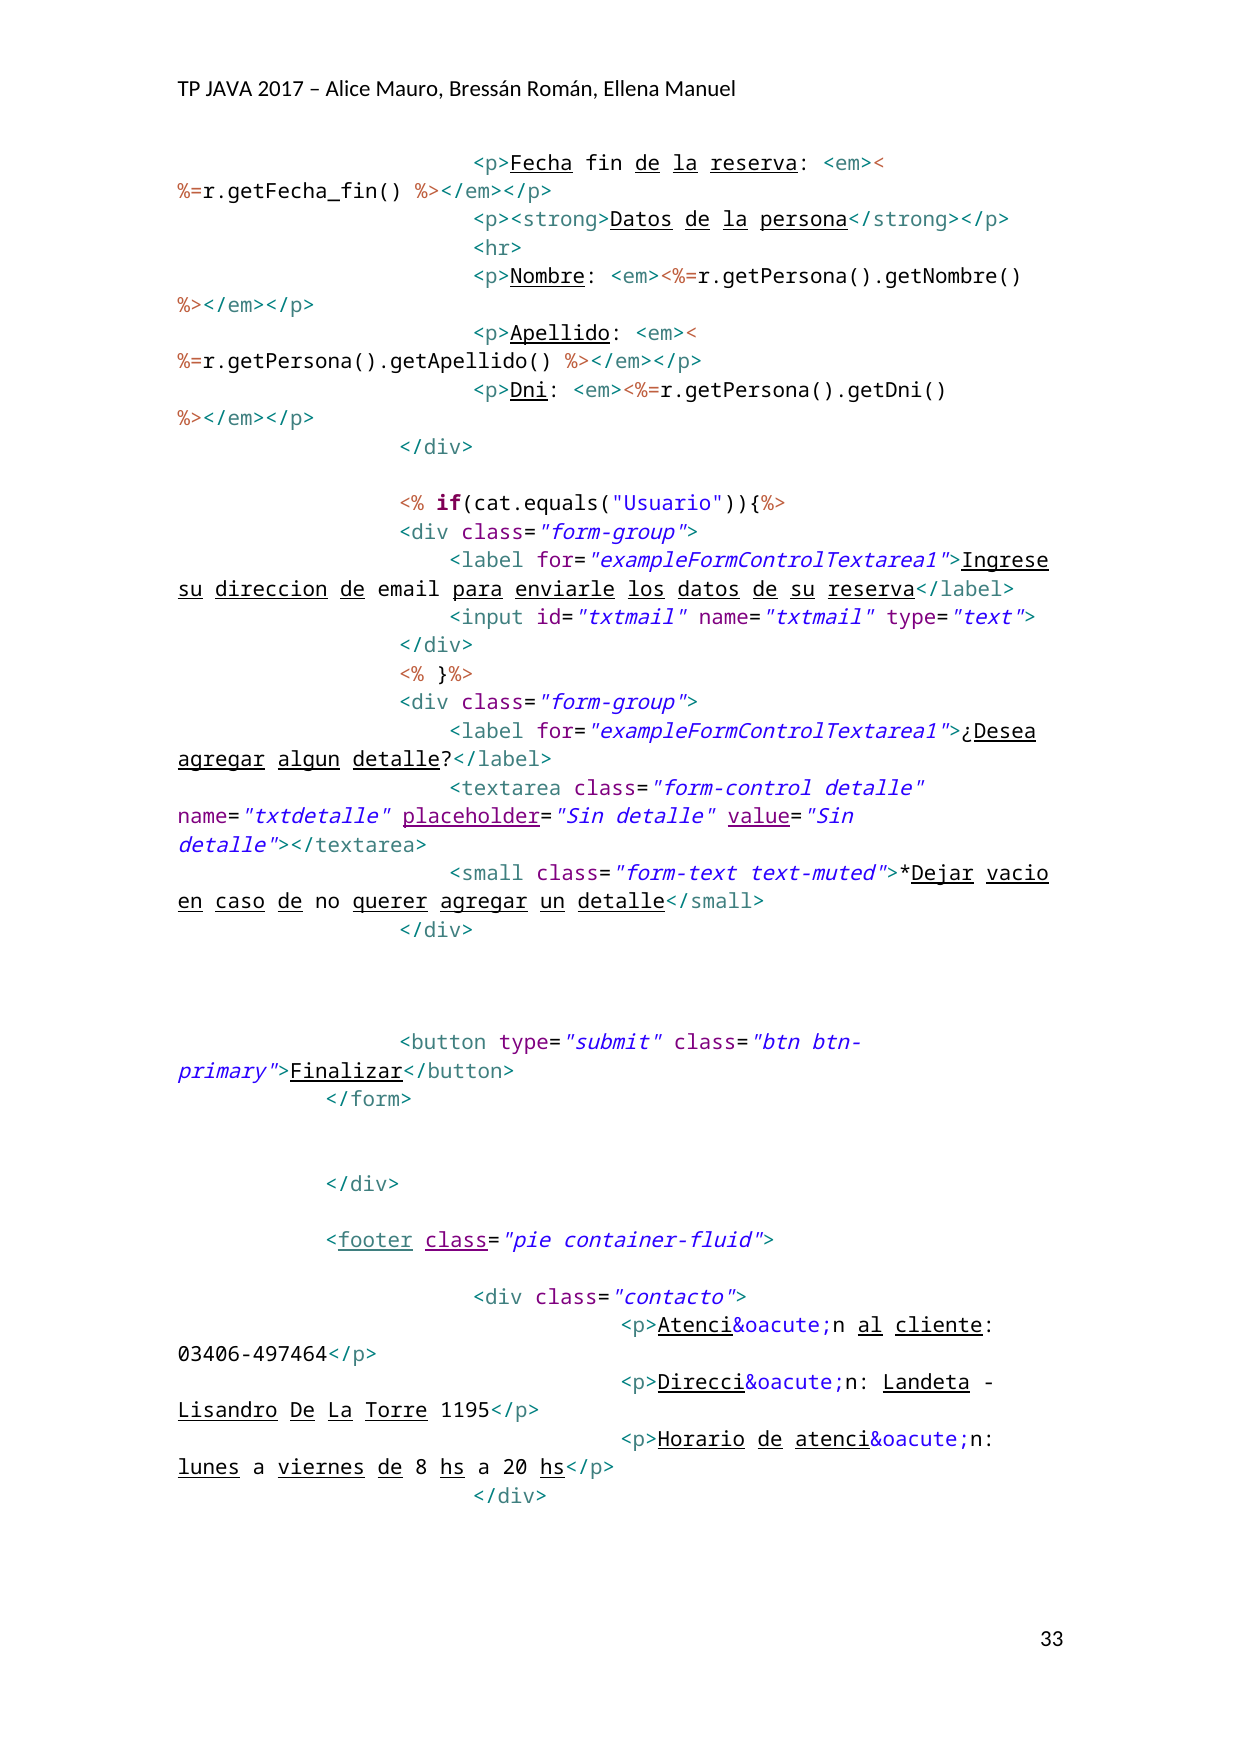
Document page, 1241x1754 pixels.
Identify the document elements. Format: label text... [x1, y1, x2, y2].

text <button type="submit" class="btn btn-primary">Finalizar</button> [177, 1027, 1063, 1084]
text </div> [177, 1481, 1063, 1509]
text <p>Atenci&oacute;n al cliente: 03406-497464</p> [177, 1310, 1063, 1367]
text </div> [177, 1169, 1063, 1197]
text <p>Fecha fin de la reserva: <em><%=r.getFecha_fin() %></em></p> [177, 148, 1063, 204]
text <p>Horario de atenci&oacute;n: lunes a viernes de 8 hs a 20 hs</p> [177, 1424, 1063, 1481]
text <% }%> [177, 659, 1063, 687]
text <p>Dni: <em><%=r.getPersona().getDni() %></em></p> [177, 375, 1063, 432]
text </form> [177, 1084, 1063, 1113]
text <input id="txtmail" name="txtmail" type="text"> [177, 602, 1063, 631]
text <% if(cat.equals("Usuario")){%> [177, 488, 1063, 517]
text <div class="form-group"> [177, 517, 1063, 545]
text <hr> [177, 233, 1063, 261]
text <div class="contacto"> [177, 1282, 1063, 1310]
text <label for="exampleFormControlTextarea1">¿Desea agregar algun detalle?</label> [177, 716, 1063, 773]
text </div> [177, 432, 1063, 460]
text <label for="exampleFormControlTextarea1">Ingrese su direccion de email para enviarle los datos de su reserva</label> [177, 545, 1063, 602]
text </div> [177, 631, 1063, 659]
text <p><strong>Datos de la persona</strong></p> [177, 204, 1063, 233]
text <div class="form-group"> [177, 687, 1063, 716]
text <p>Direcci&oacute;n: Landeta - Lisandro De La Torre 1195</p> [177, 1367, 1063, 1424]
text <p>Nombre: <em><%=r.getPersona().getNombre() %></em></p> [177, 261, 1063, 318]
text </div> [177, 915, 1063, 943]
text <textarea class="form-control detalle" name="txtdetalle" placeholder="Sin detalle" value="Sin detalle"></textarea> [177, 773, 1063, 858]
text <footer class="pie container-fluid"> [177, 1225, 1063, 1254]
text <small class="form-text text-muted">*Dejar vacio en caso de no querer agregar un detalle</small> [177, 858, 1063, 915]
text <p>Apellido: <em><%=r.getPersona().getApellido() %></em></p> [177, 318, 1063, 375]
